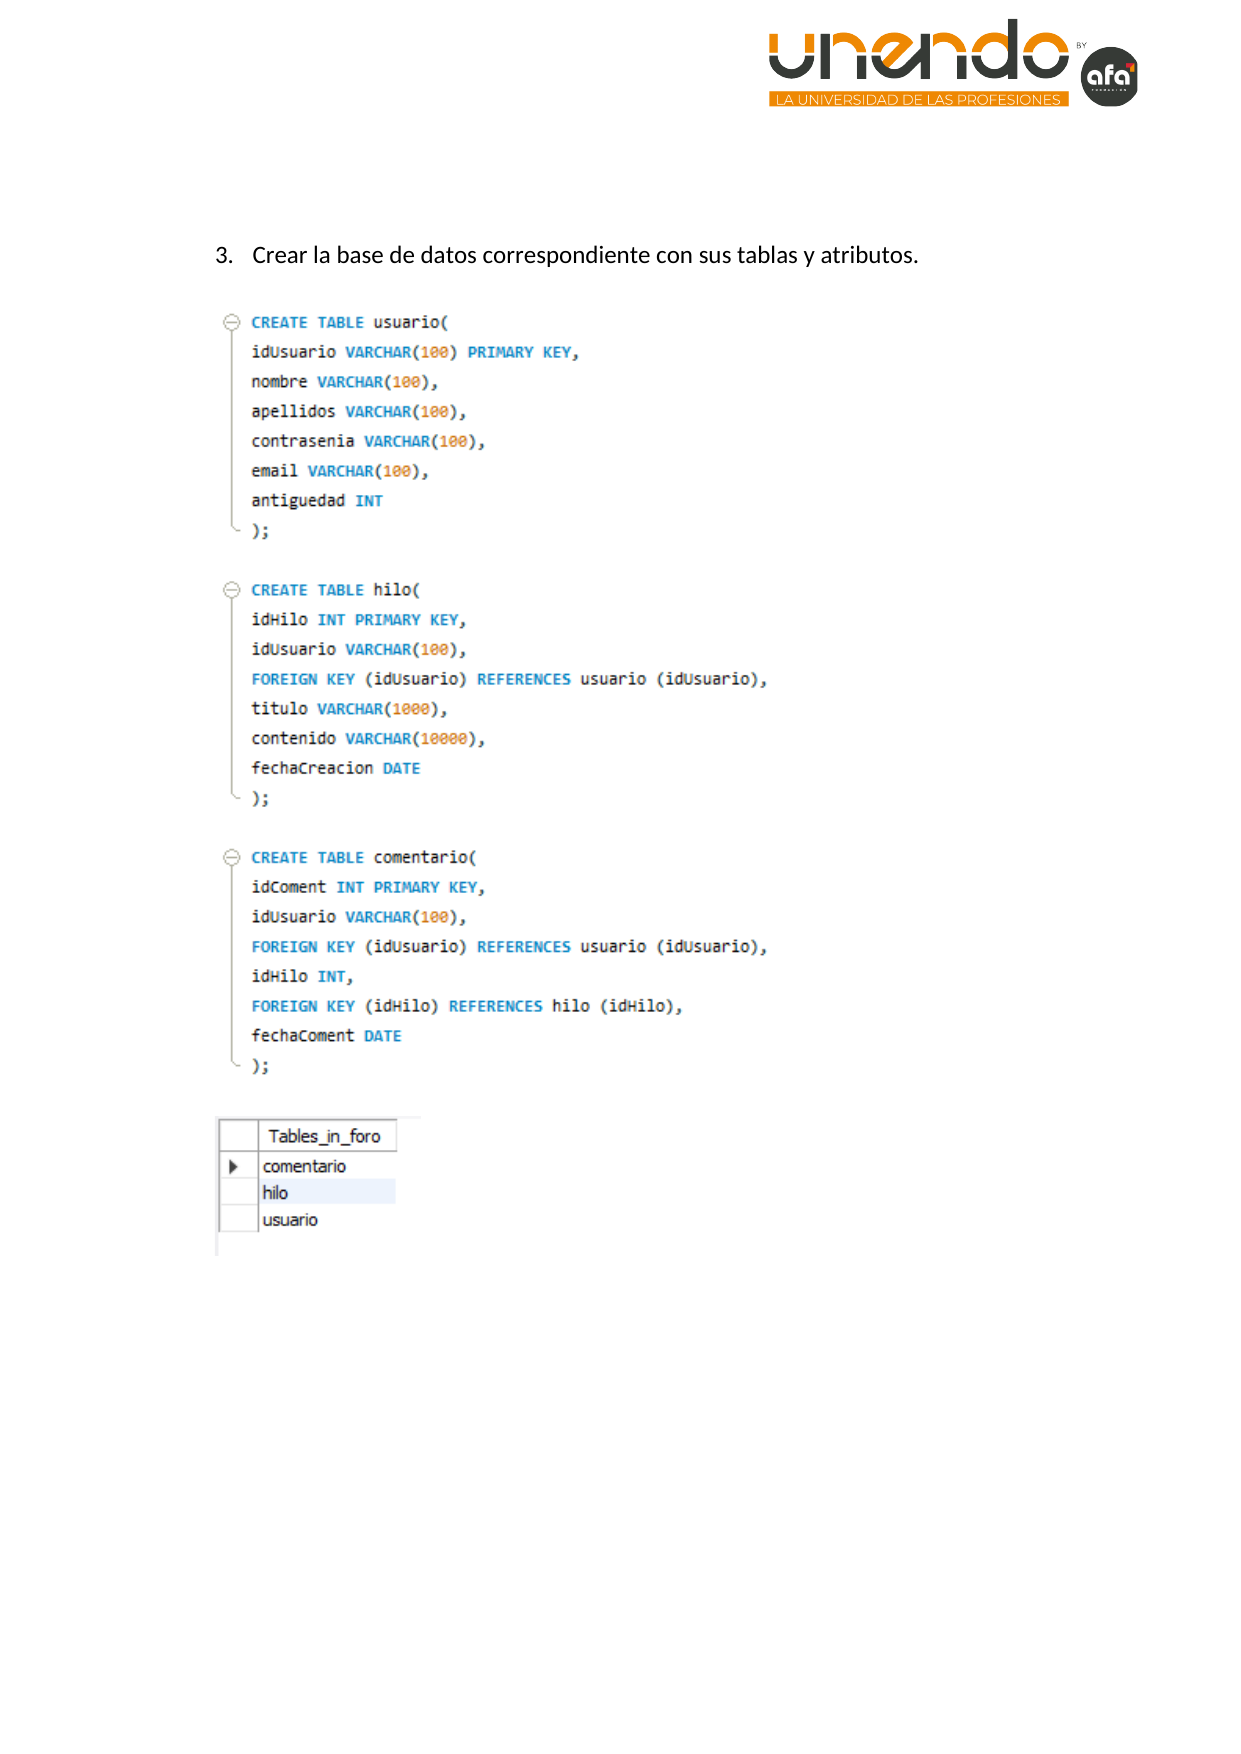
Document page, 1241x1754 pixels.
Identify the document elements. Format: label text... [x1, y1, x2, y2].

picture [214, 300, 800, 1087]
picture [214, 1116, 421, 1256]
picture [768, 18, 1137, 107]
list Crear la base de datos correspondiente con sus tablas y atributos. [215, 239, 1063, 270]
